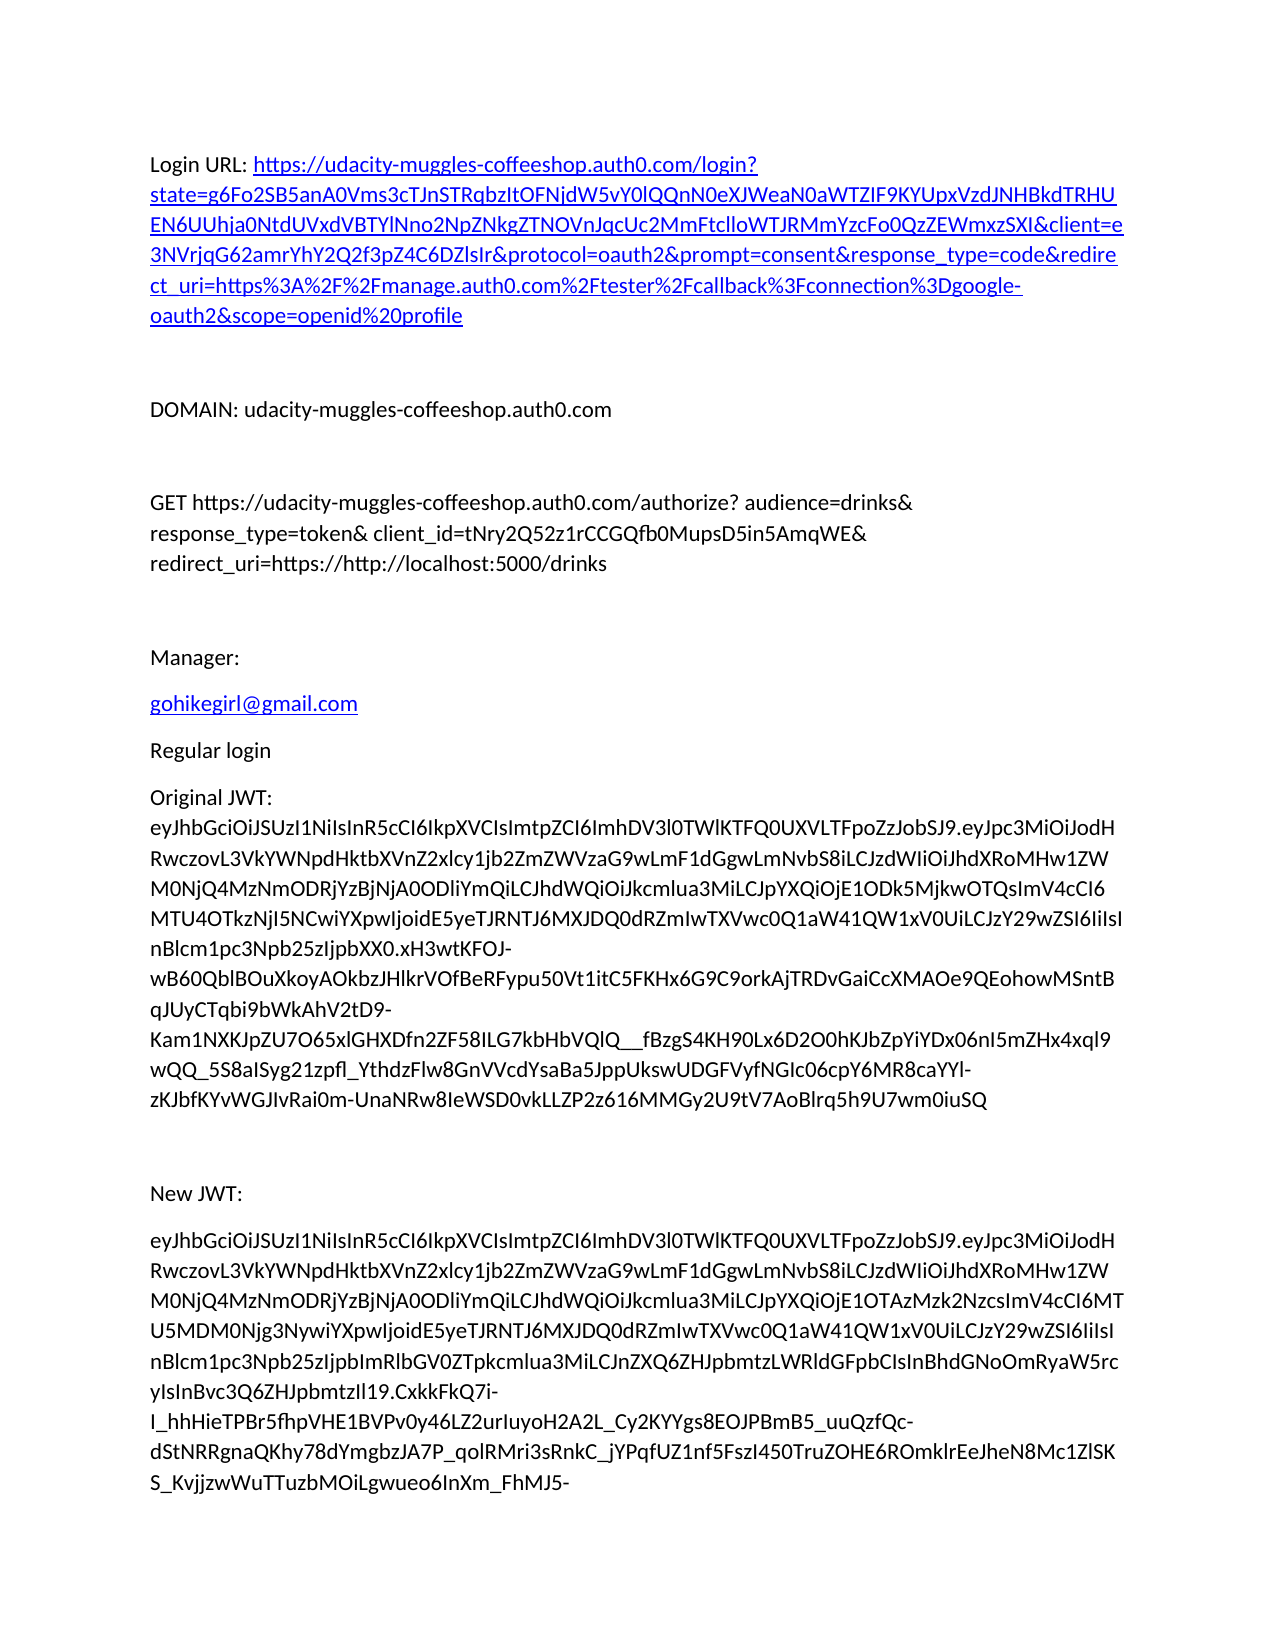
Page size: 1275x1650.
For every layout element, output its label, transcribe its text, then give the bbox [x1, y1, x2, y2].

text DOMAIN: udacity-muggles-coffeeshop.auth0.com [150, 395, 1125, 423]
text Original JWT: eyJhbGciOiJSUzI1NiIsInR5cCI6IkpXVCIsImtpZCI6ImhDV3l0TWlKTFQ0UXVLTFpoZzJobSJ9.eyJpc3MiOiJodHRwczovL3VkYWNpdHktbXVnZ2xlcy1jb2ZmZWVzaG9wLmF1dGgwLmNvbS8iLCJzdWIiOiJhdXRoMHw1ZWM0NjQ4MzNmODRjYzBjNjA0ODliYmQiLCJhdWQiOiJkcmlua3MiLCJpYXQiOjE1ODk5MjkwOTQsImV4cCI6MTU4OTkzNjI5NCwiYXpwIjoidE5yeTJRNTJ6MXJDQ0dRZmIwTXVwc0Q1aW41QW1xV0UiLCJzY29wZSI6IiIsInBlcm1pc3Npb25zIjpbXX0.xH3wtKFOJ-wB60QblBOuXkoyAOkbzJHlkrVOfBeRFypu50Vt1itC5FKHx6G9C9orkAjTRDvGaiCcXMAOe9QEohowMSntBqJUyCTqbi9bWkAhV2tD9-Kam1NXKJpZU7O65xlGHXDfn2ZF58ILG7kbHbVQlQ__fBzgS4KH90Lx6D2O0hKJbZpYiYDx06nI5mZHx4xql9wQQ_5S8aISyg21zpfl_YthdzFlw8GnVVcdYsaBa5JppUkswUDGFVyfNGIc06cpY6MR8caYYl-zKJbfKYvWGJIvRai0m-UnaNRw8IeWSD0vkLLZP2z616MMGy2U9tV7AoBlrq5h9U7wm0iuSQ [150, 783, 1125, 1113]
text GET https://udacity-muggles-coffeeshop.auth0.com/authorize? audience=drinks& response_type=token& client_id=tNry2Q52z1rCCGQfb0MupsD5in5AmqWE& redirect_uri=https://http://localhost:5000/drinks [150, 488, 1125, 577]
text New JWT: [150, 1179, 1125, 1207]
text Login URL: https://udacity-muggles-coffeeshop.auth0.com/login?state=g6Fo2SB5anA0Vms3cTJnSTRqbzItOFNjdW5vY0lQQnN0eXJWeaN0aWTZIF9KYUpxVzdJNHBkdTRHUEN6UUhja0NtdUVxdVBTYlNno2NpZNkgZTNOVnJqcUc2MmFtclloWTJRMmYzcFo0QzZEWmxzSXI&client=e3NVrjqG62amrYhY2Q2f3pZ4C6DZlsIr&protocol=oauth2&prompt=consent&response_type=code&redirect_uri=https%3A%2F%2Fmanage.auth0.com%2Ftester%2Fcallback%3Fconnection%3Dgoogle-oauth2&scope=openid%20profile [150, 150, 1125, 329]
text Regular login [150, 736, 1125, 764]
text Manager: [150, 643, 1125, 671]
text gohikegirl@gmail.com [150, 689, 1125, 718]
